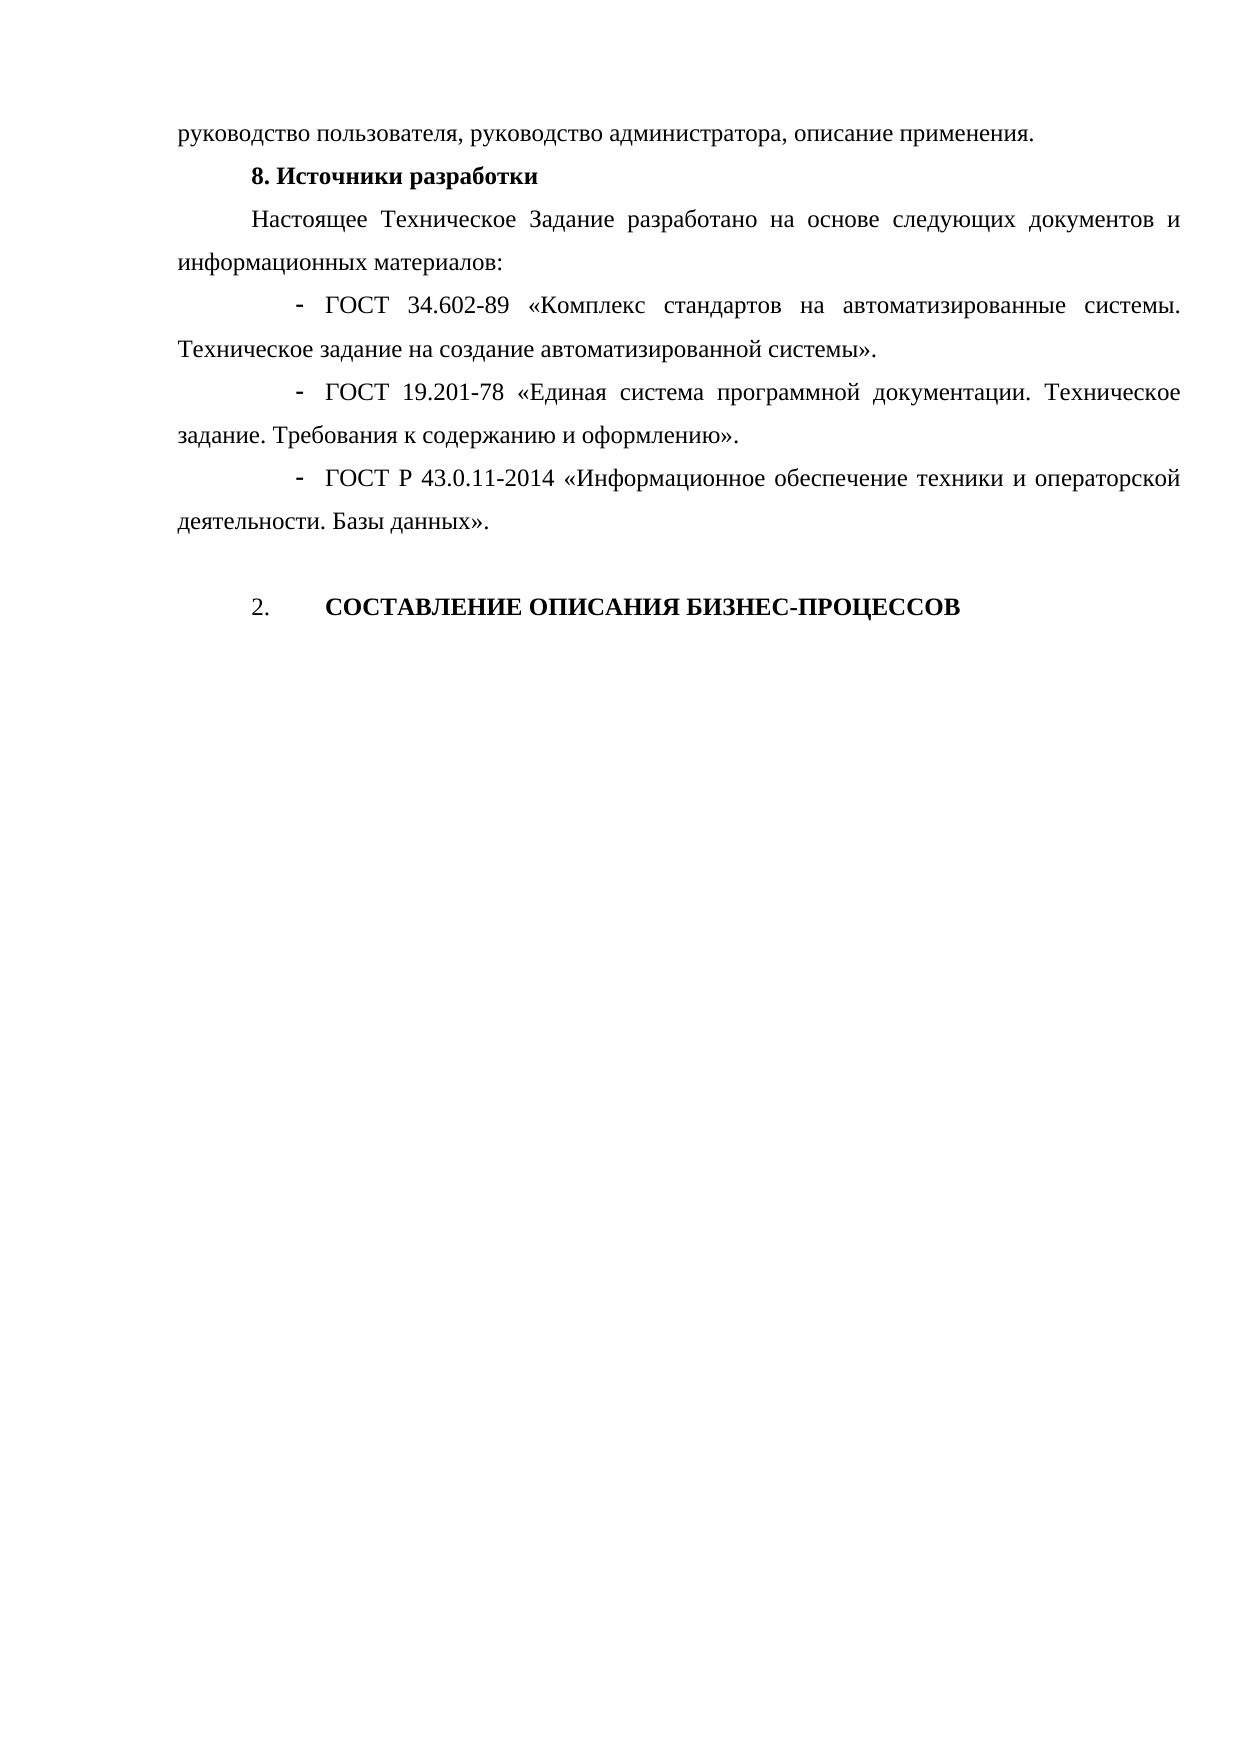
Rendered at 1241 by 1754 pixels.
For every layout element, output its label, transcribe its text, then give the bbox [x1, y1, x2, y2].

text 8. Источники разработки [177, 161, 1181, 190]
list ГОСТ 19.201-78 «Единая система программной документации. Техническое задание. Требования к содержанию и оформлению». [177, 377, 1181, 449]
list ГОСТ Р 43.0.11-2014 «Информационное обеспечение техники и операторской деятельности. Базы данных». [177, 463, 1181, 535]
text Настоящее Техническое Задание разработано на основе следующих документов и информационных материалов: [177, 204, 1181, 276]
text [177, 118, 1181, 147]
list ГОСТ 34.602-89 «Комплекс стандартов на автоматизированные системы. Техническое задание на создание автоматизированной системы». [177, 291, 1181, 362]
list СОСТАВЛЕНИЕ ОПИСАНИЯ БИЗНЕС-ПРОЦЕССОВ [177, 592, 1181, 621]
